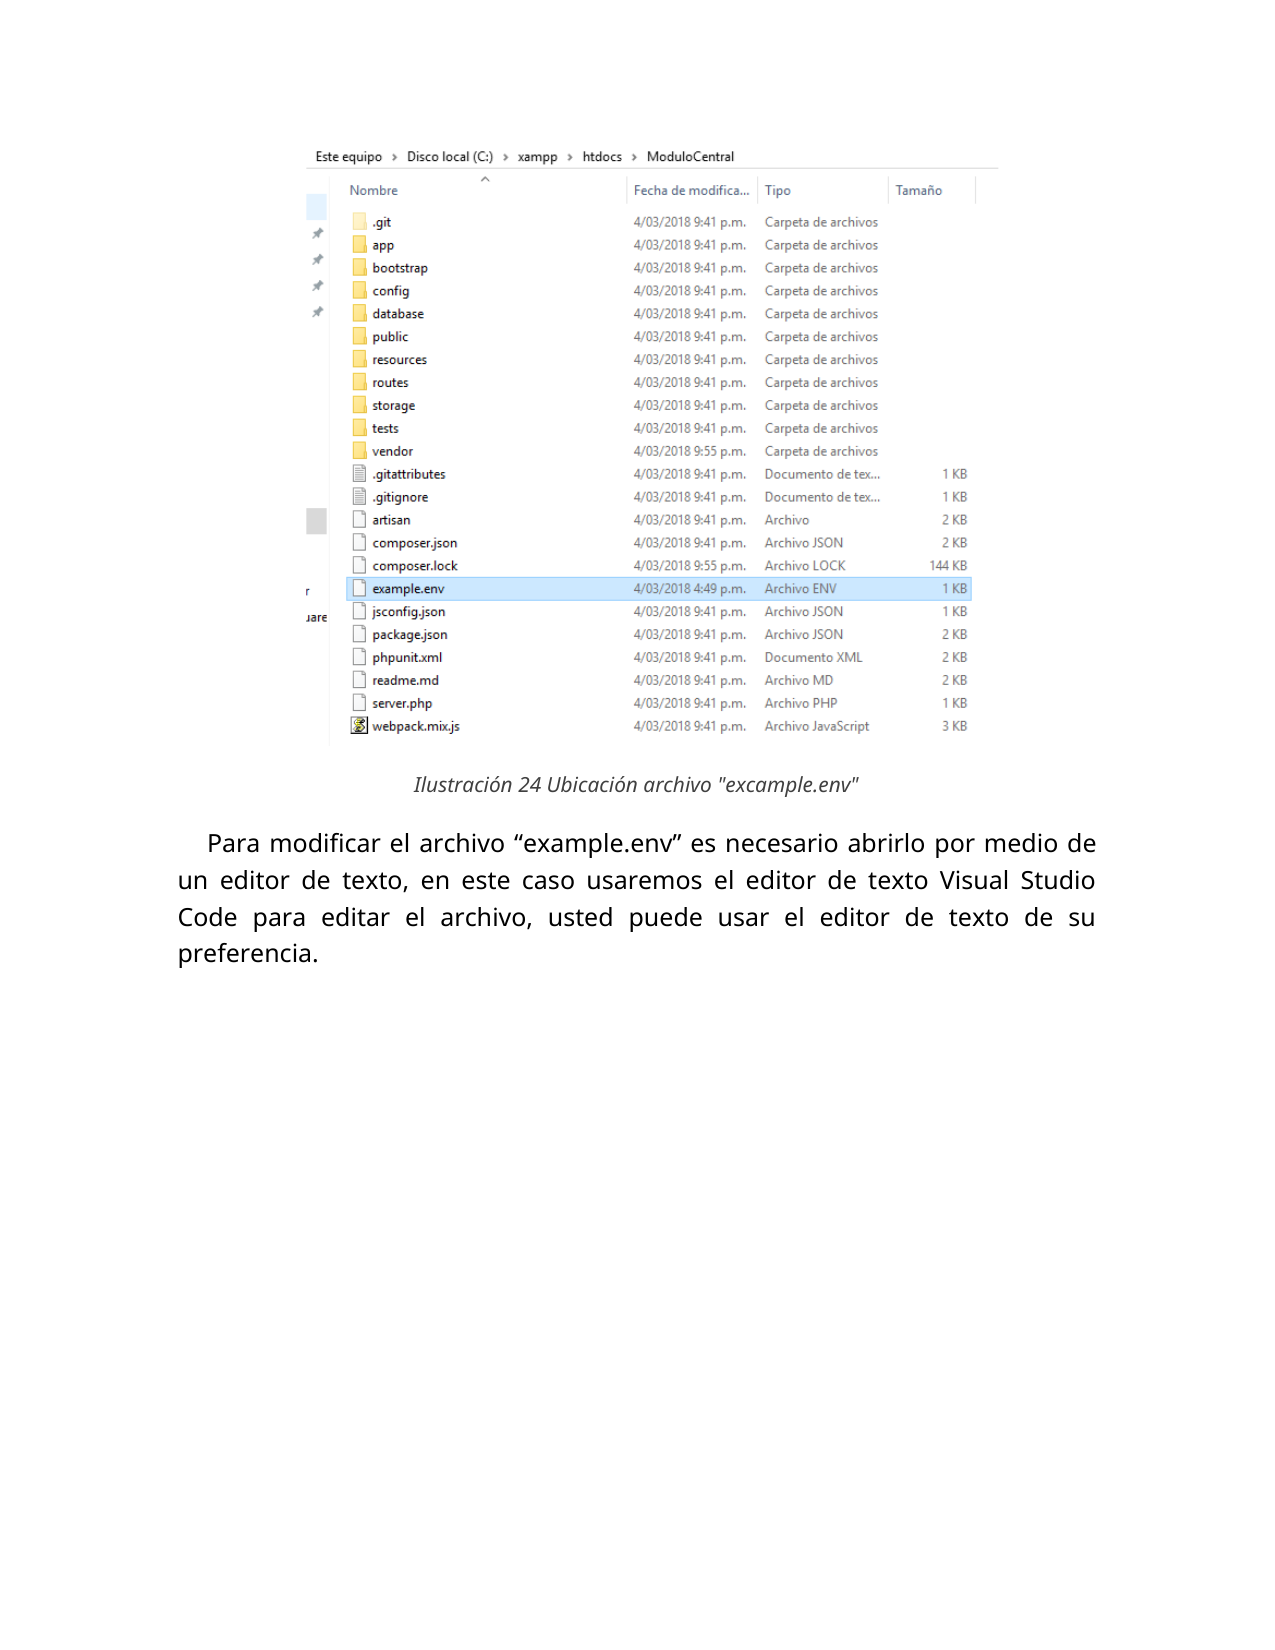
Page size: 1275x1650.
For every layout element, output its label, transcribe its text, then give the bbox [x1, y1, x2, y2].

picture [306, 147, 999, 746]
text Para modificar el archivo “example.env” es necesario abrirlo por medio de un editor de texto, en este caso usaremos el editor de texto Visual Studio Code para editar el archivo, usted puede usar el editor de texto de su preferencia. [177, 826, 1098, 970]
